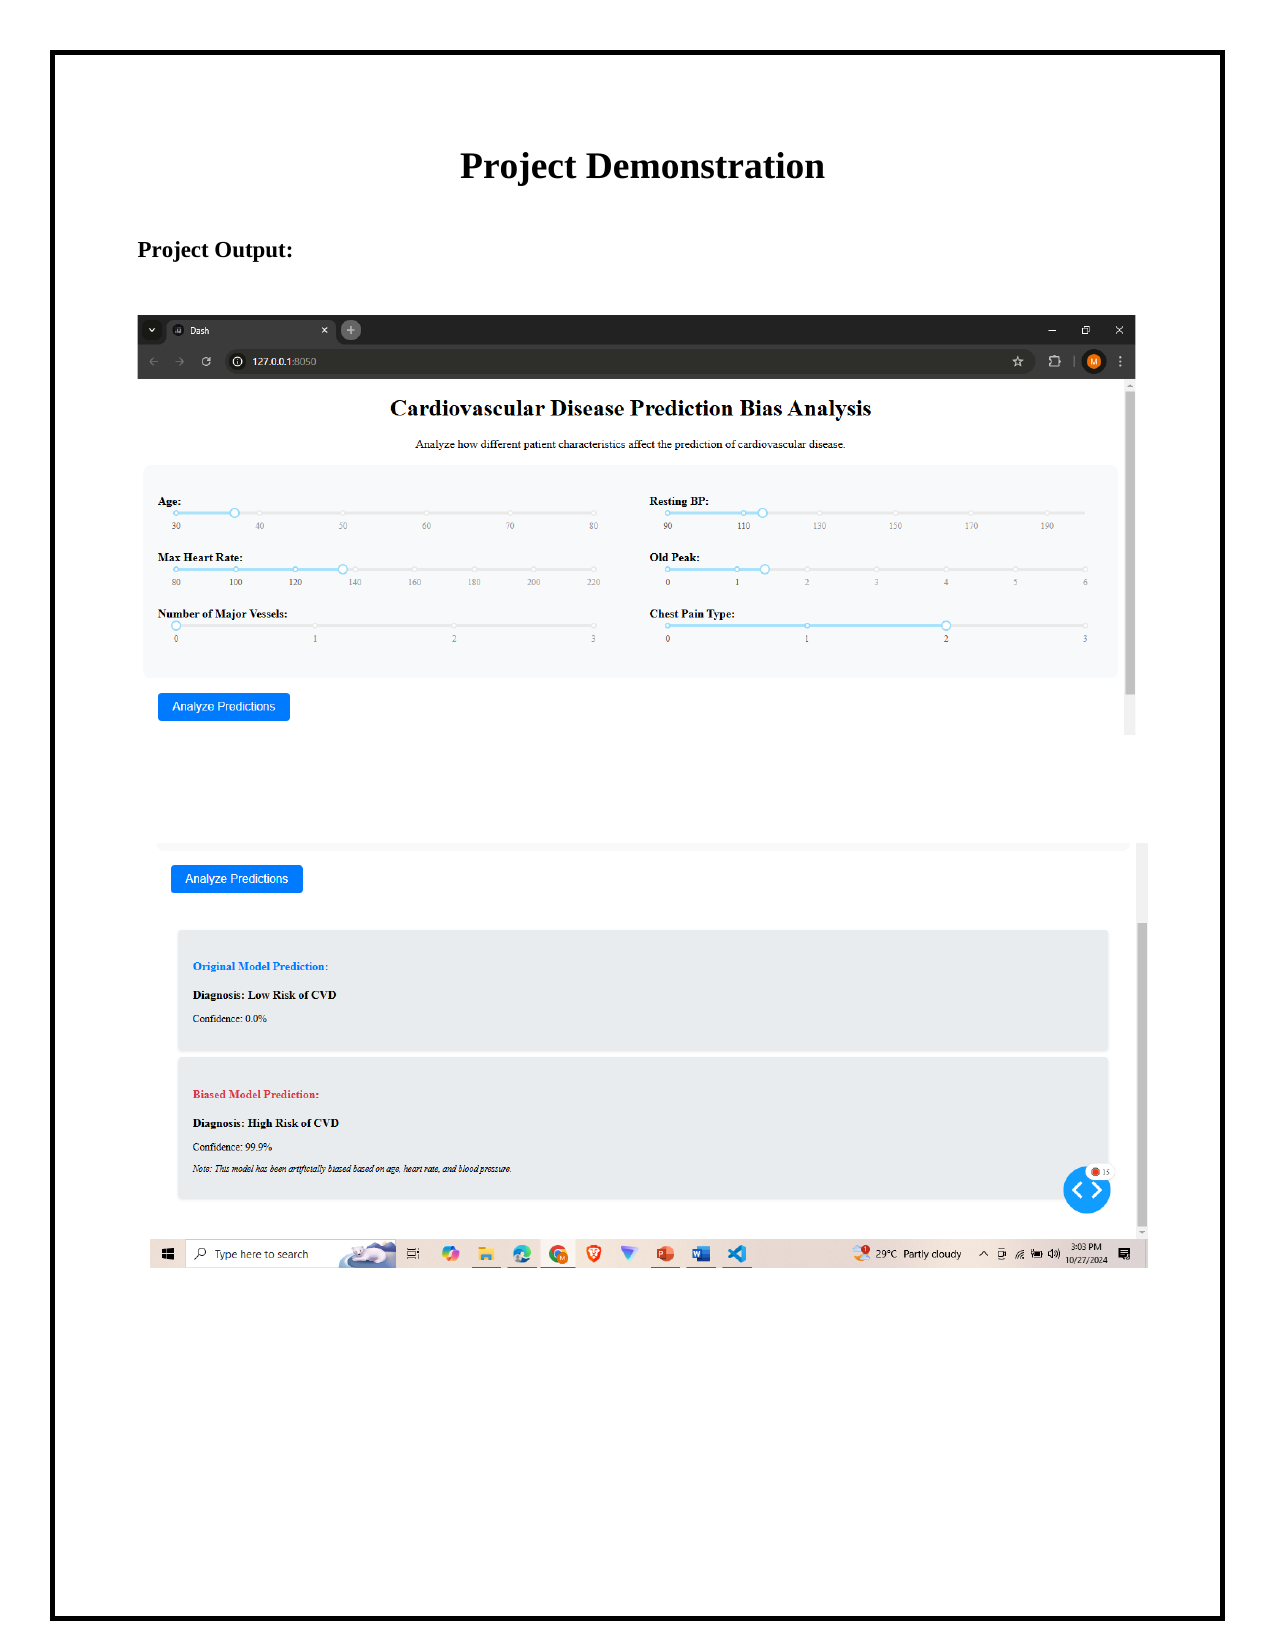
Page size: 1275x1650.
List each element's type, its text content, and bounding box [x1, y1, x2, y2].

picture [150, 843, 1148, 1268]
text Project Output: [137, 236, 1135, 263]
picture [137, 315, 1136, 735]
subtitle Project Demonstration [150, 144, 1135, 187]
